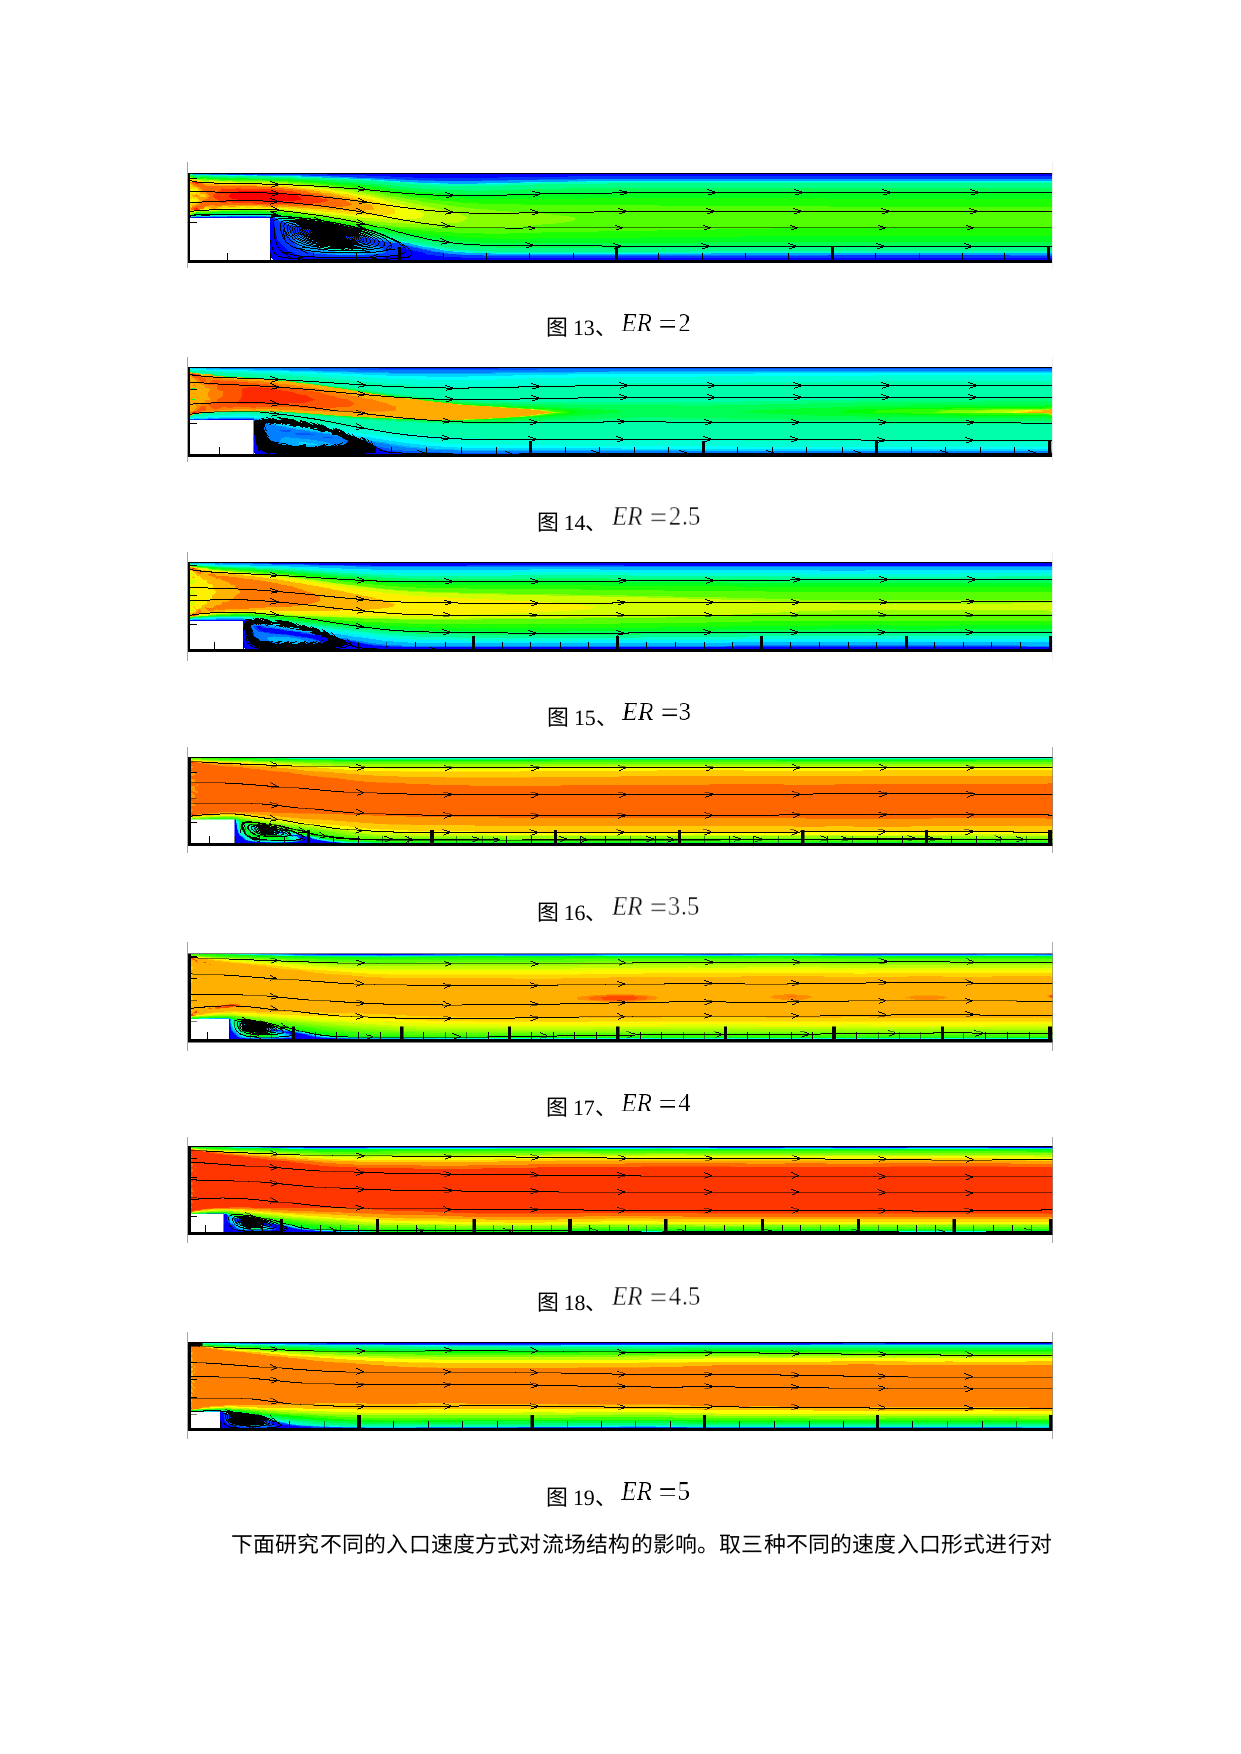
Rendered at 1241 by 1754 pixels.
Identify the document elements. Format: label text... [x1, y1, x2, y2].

text 图16、 [187, 877, 1053, 942]
picture [187, 1137, 1053, 1243]
text 图15、 [187, 682, 1053, 747]
text 图17、 [187, 1072, 1053, 1137]
text 图18、 [187, 1267, 1053, 1332]
picture [187, 357, 1053, 462]
picture [187, 162, 1053, 268]
picture [187, 747, 1053, 853]
text 图14、 [187, 487, 1053, 552]
picture [187, 942, 1053, 1051]
picture [187, 1332, 1053, 1439]
text 图13、 [187, 292, 1053, 357]
text 图19、 [187, 1462, 1053, 1527]
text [187, 1527, 1053, 1559]
picture [187, 552, 1053, 661]
